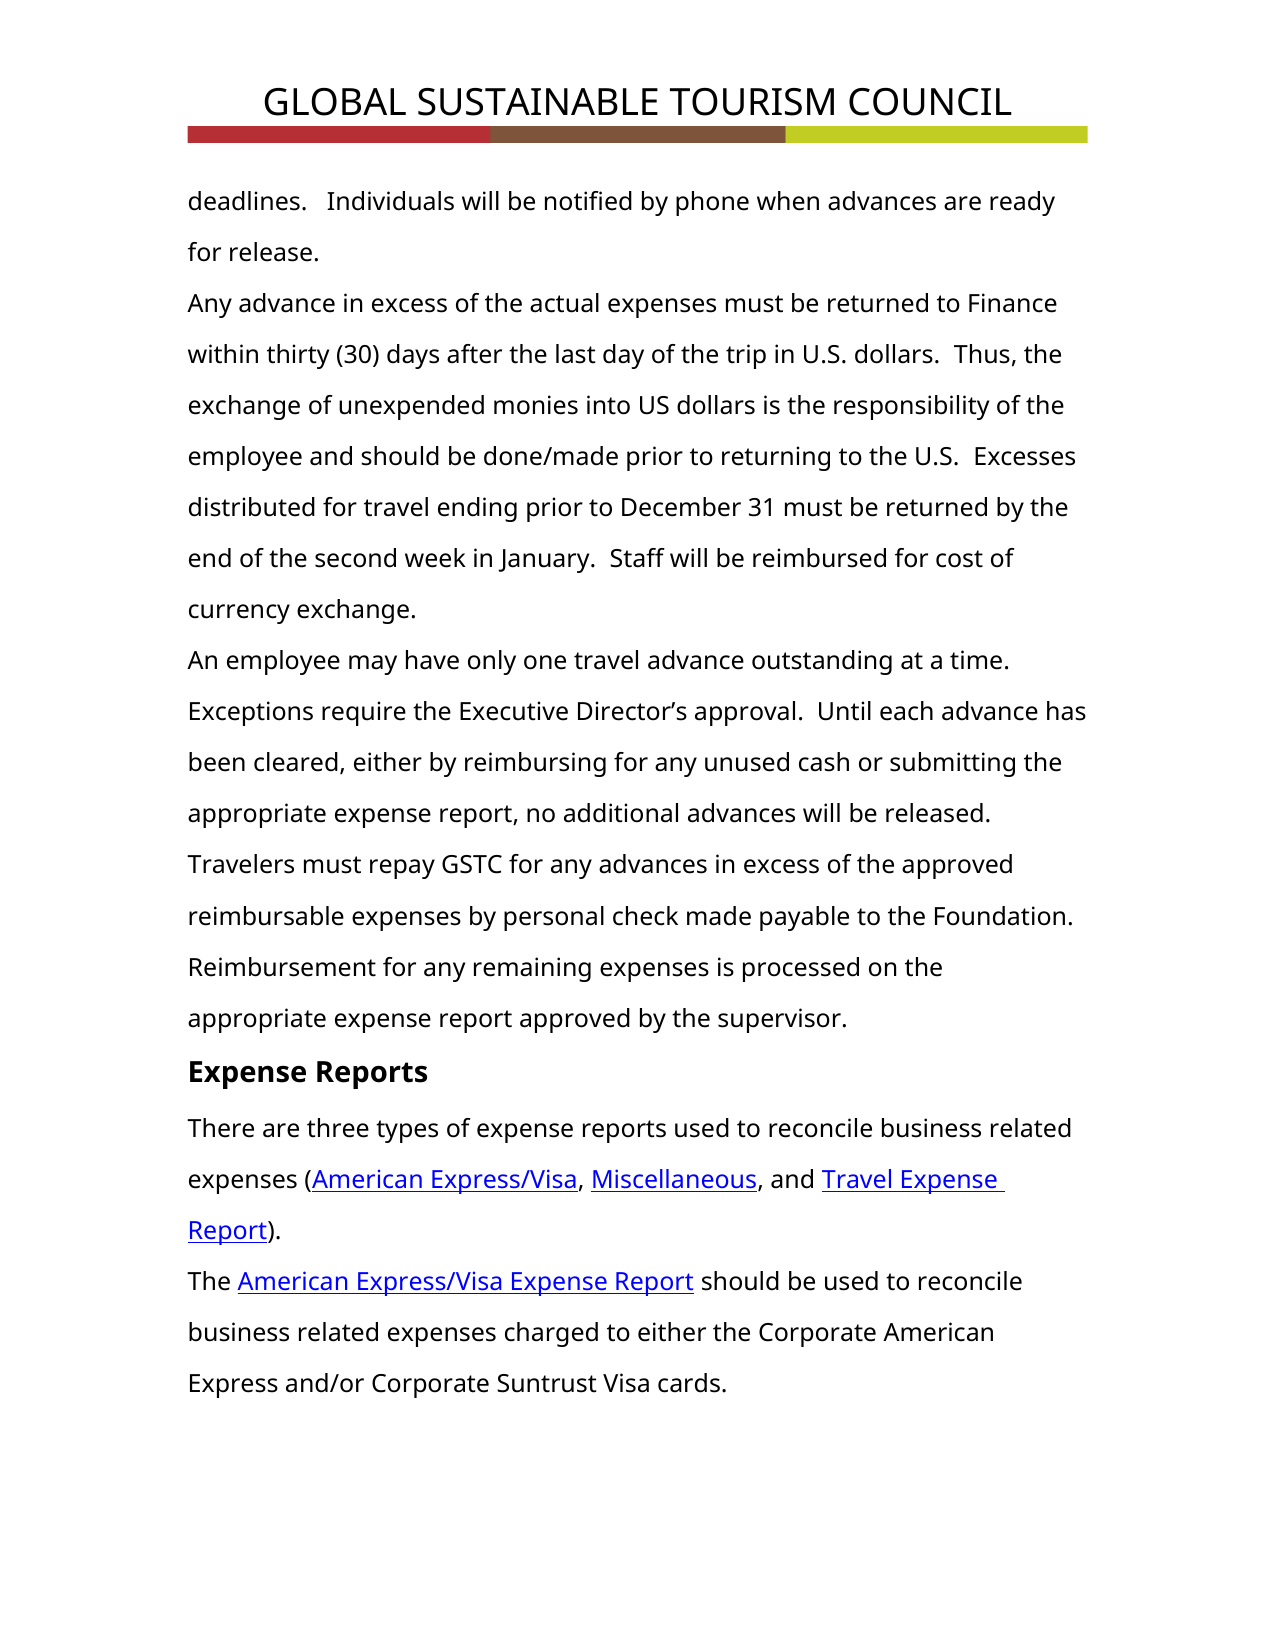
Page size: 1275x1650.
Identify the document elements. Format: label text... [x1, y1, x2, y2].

text Expense Reports [187, 1051, 1087, 1091]
text An employee may have only one travel advance outstanding at a time. Exceptions require the Executive Director’s approval. Until each advance has been cleared, either by reimbursing for any unused cash or submitting the appropriate expense report, no additional advances will be released. Travelers must repay GSTC for any advances in excess of the approved reimbursable expenses by personal check made payable to the Foundation. Reimbursement for any remaining expenses is processed on the appropriate expense report approved by the supervisor. [187, 643, 1087, 1034]
text The American Express/Visa Expense Report should be used to reconcile business related expenses charged to either the Corporate American Express and/or Corporate Suntrust Visa cards. [187, 1264, 1087, 1400]
text There are three types of expense reports used to reconcile business related expenses (American Express/Visa, Miscellaneous, and Travel Expense Report). [187, 1111, 1087, 1247]
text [187, 183, 1087, 626]
